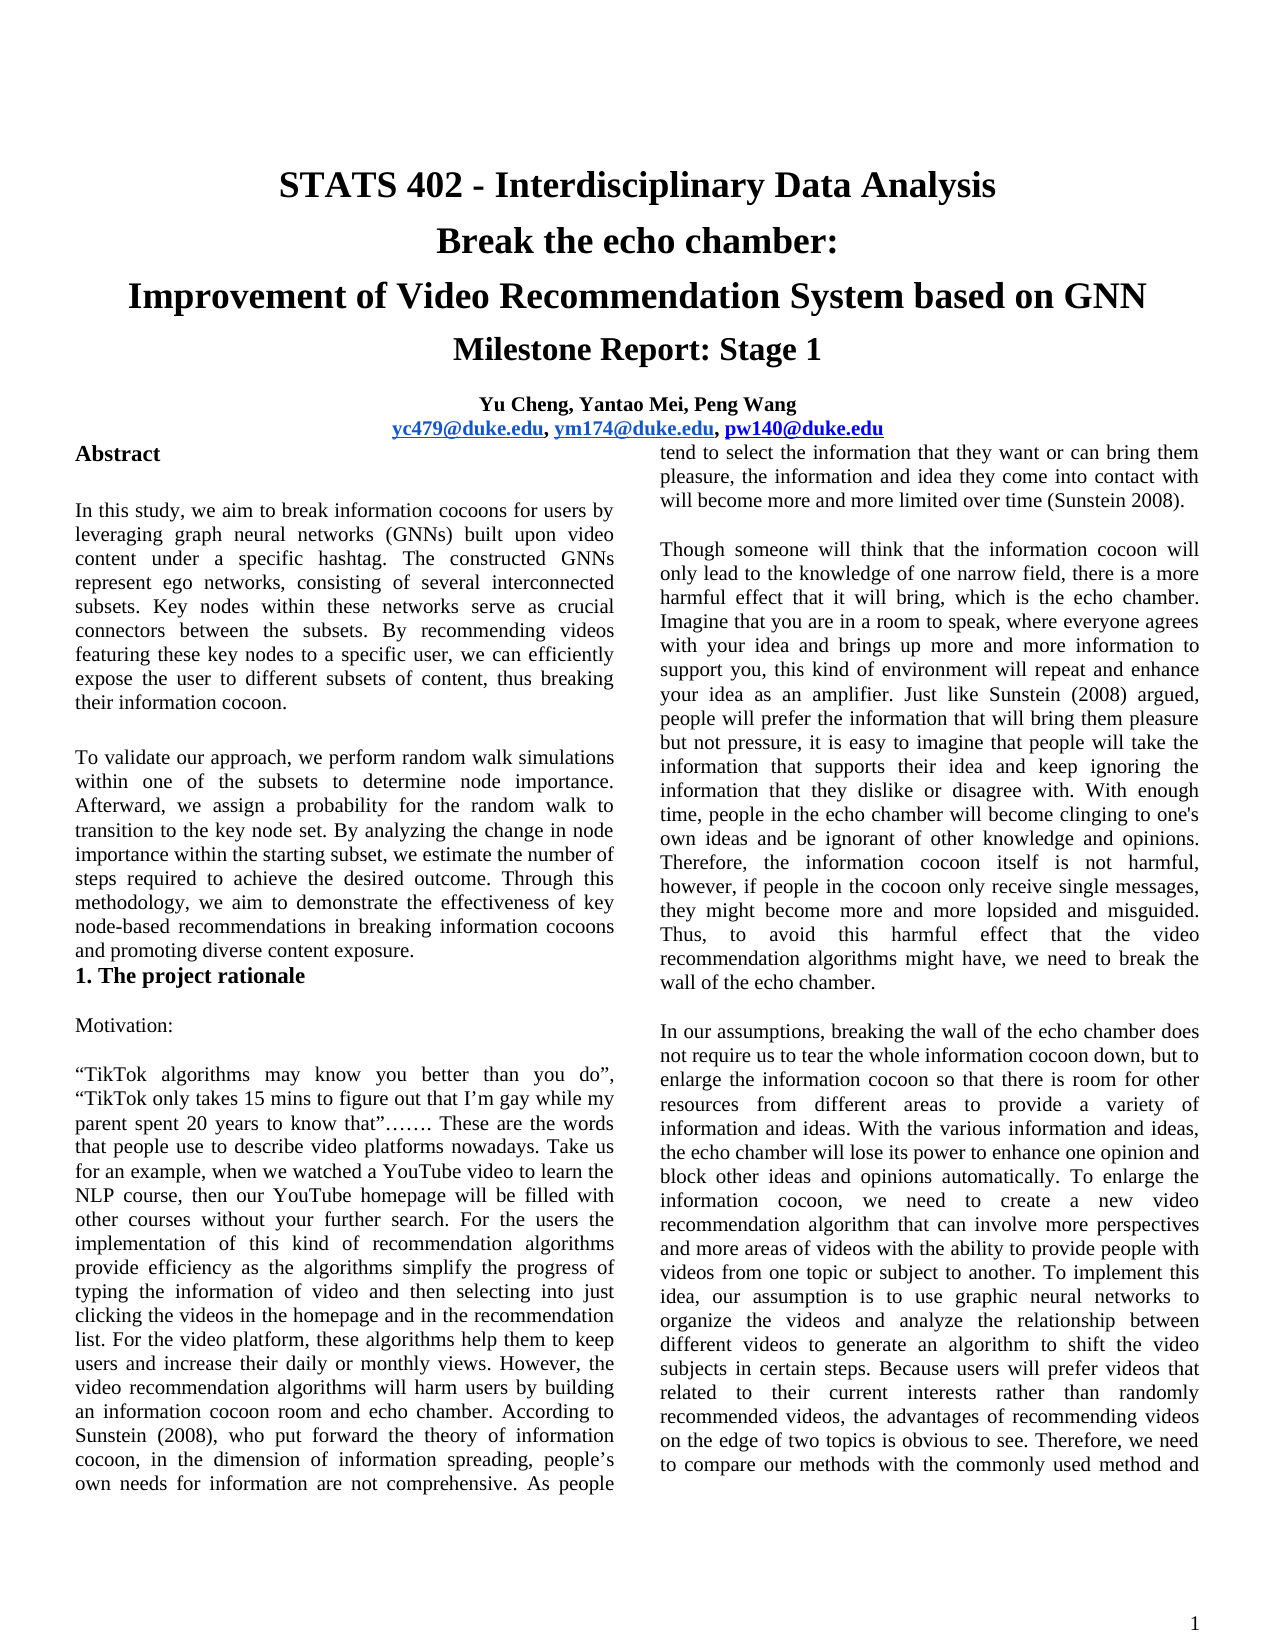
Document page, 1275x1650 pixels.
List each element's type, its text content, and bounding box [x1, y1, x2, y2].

title Milestone Report: Stage 1 [75, 329, 1200, 368]
text Break the echo chamber: [75, 218, 1200, 261]
subtitle Abstract [75, 440, 615, 466]
text yc479@duke.edu, ym174@duke.edu, pw140@duke.edu [75, 416, 1200, 440]
text Improvement of Video Recommendation System based on GNN [75, 274, 1200, 317]
text To validate our approach, we perform random walk simulations within one of the subsets to determine node importance. Afterward, we assign a probability for the random walk to transition to the key node set. By analyzing the change in node importance within the starting subset, we estimate the number of steps required to achieve the desired outcome. Through this methodology, we aim to demonstrate the effectiveness of key node-based recommendations in breaking information cocoons and promoting diverse content exposure. [75, 745, 615, 962]
text “TikTok algorithms may know you better than you do”, “TikTok only takes 15 mins to figure out that I’m gay while my parent spent 20 years to know that”……. These are the words that people use to describe video platforms nowadays. Take us for an example, when we watched a YouTube video to learn the NLP course, then our YouTube homepage will be filled with other courses without your further search. For the users the implementation of this kind of recommendation algorithms provide efficiency as the algorithms simplify the progress of typing the information of video and then selecting into just clicking the videos in the homepage and in the recommendation list. For the video platform, these algorithms help them to keep users and increase their daily or monthly views. However, the video recommendation algorithms will harm users by building an information cocoon room and echo chamber. According to Sunstein (2008), who put forward the theory of information cocoon, in the dimension of information spreading, people’s own needs for information are not comprehensive. As people tend to select the information that they want or can bring them pleasure, the information and idea they come into contact with will become more and more limited over time (Sunstein 2008). [75, 1062, 615, 1495]
text Motivation: [75, 1013, 615, 1037]
subtitle 1. The project rationale [75, 962, 615, 988]
text STATS 402 - Interdisciplinary Data Analysis [75, 162, 1200, 206]
text Though someone will think that the information cocoon will only lead to the knowledge of one narrow field, there is a more harmful effect that it will bring, which is the echo chamber. Imagine that you are in a room to speak, where everyone agrees with your idea and brings up more and more information to support you, this kind of environment will repeat and enhance your idea as an amplifier. Just like Sunstein (2008) argued, people will prefer the information that will bring them pleasure but not pressure, it is easy to imagine that people will take the information that supports their idea and keep ignoring the information that they dislike or disagree with. With enough time, people in the echo chamber will become clinging to one's own ideas and be ignorant of other knowledge and opinions. Therefore, the information cocoon itself is not harmful, however, if people in the cocoon only receive single messages, they might become more and more lopsided and misguided. Thus, to avoid this harmful effect that the video recommendation algorithms might have, we need to break the wall of the echo chamber. [660, 537, 1200, 994]
text In this study, we aim to break information cocoons for users by leveraging graph neural networks (GNNs) built upon video content under a specific hashtag. The constructed GNNs represent ego networks, consisting of several interconnected subsets. Key nodes within these networks serve as crucial connectors between the subsets. By recommending videos featuring these key nodes to a specific user, we can efficiently expose the user to different subsets of content, thus breaking their information cocoon. [75, 497, 615, 714]
text Yu Cheng, Yantao Mei, Peng Wang [75, 392, 1200, 416]
